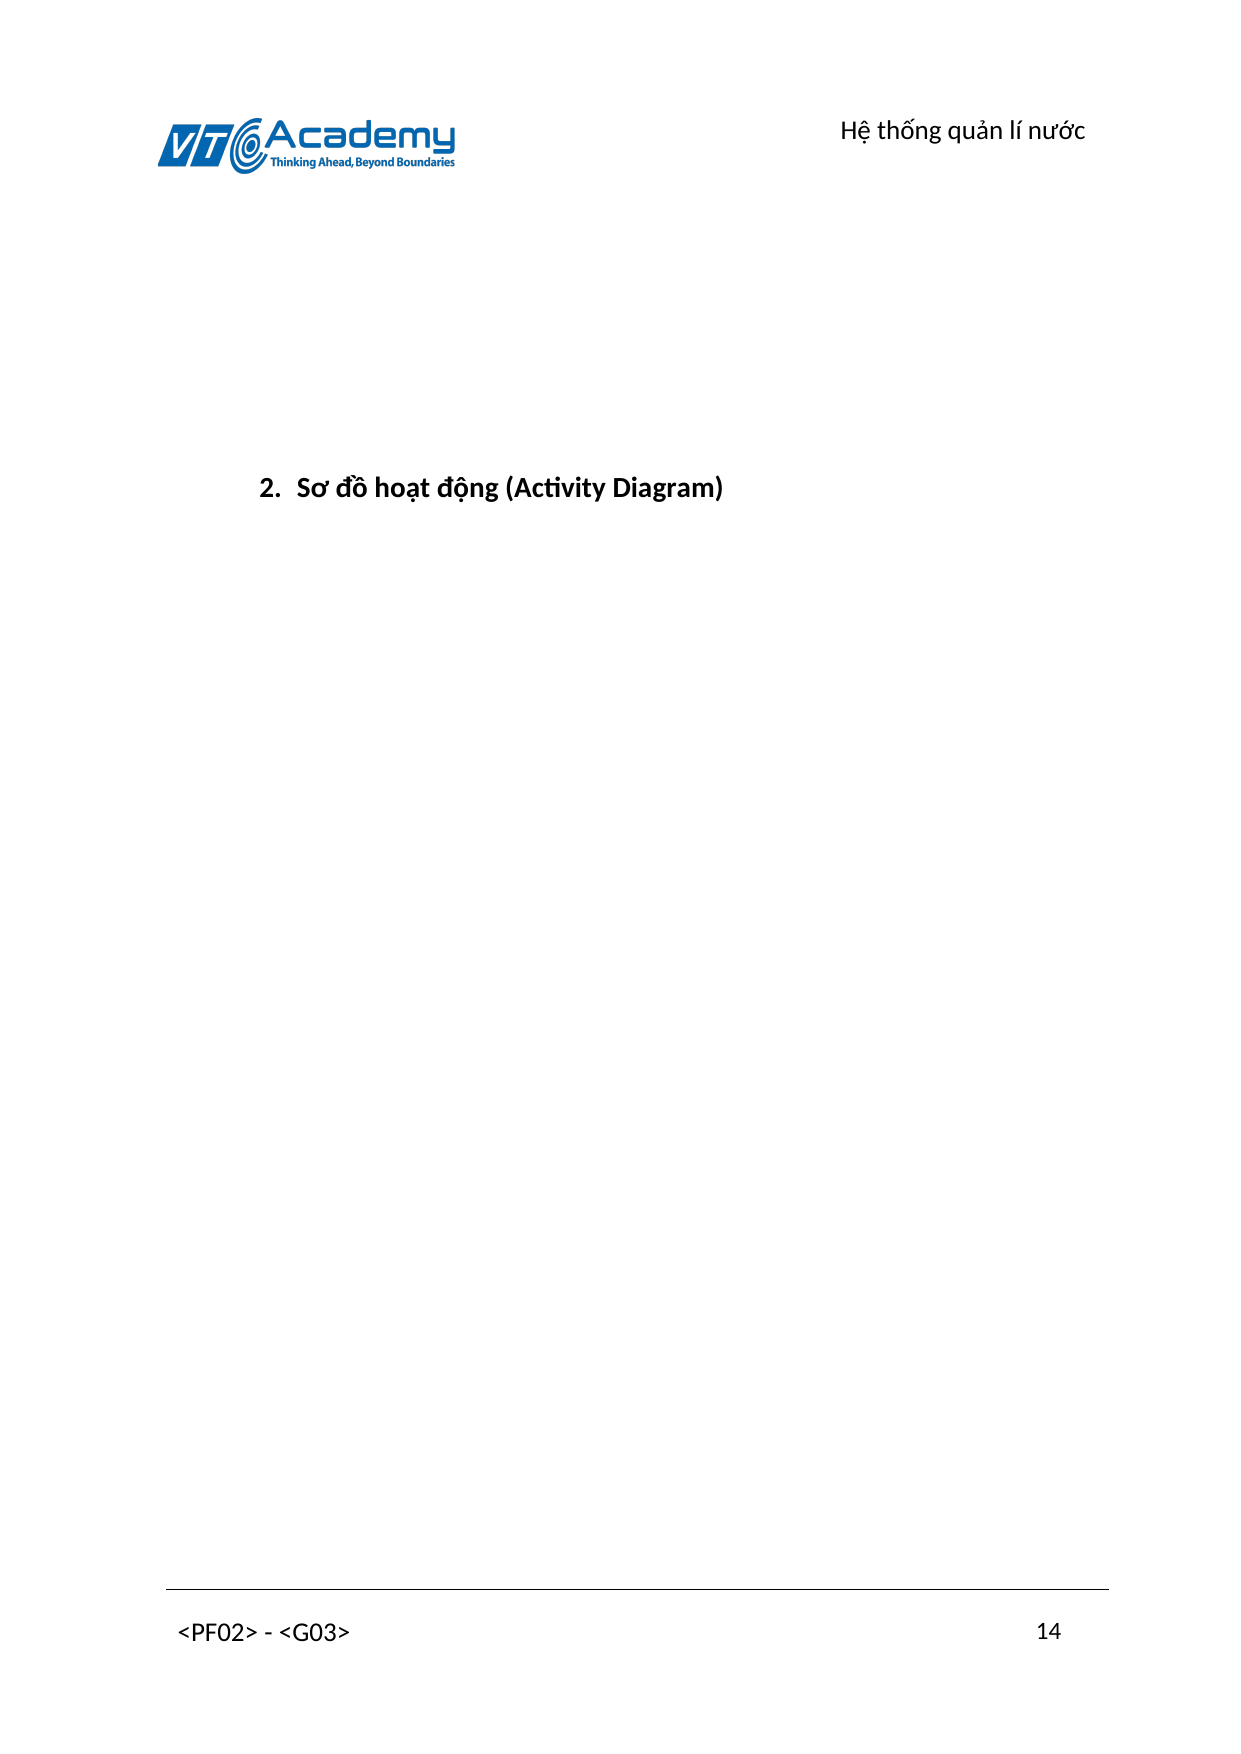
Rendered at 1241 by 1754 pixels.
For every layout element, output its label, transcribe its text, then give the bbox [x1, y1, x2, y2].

subtitle Sơ đồ hoạt động (Activity Diagram) [259, 469, 1122, 505]
picture [157, 118, 455, 174]
